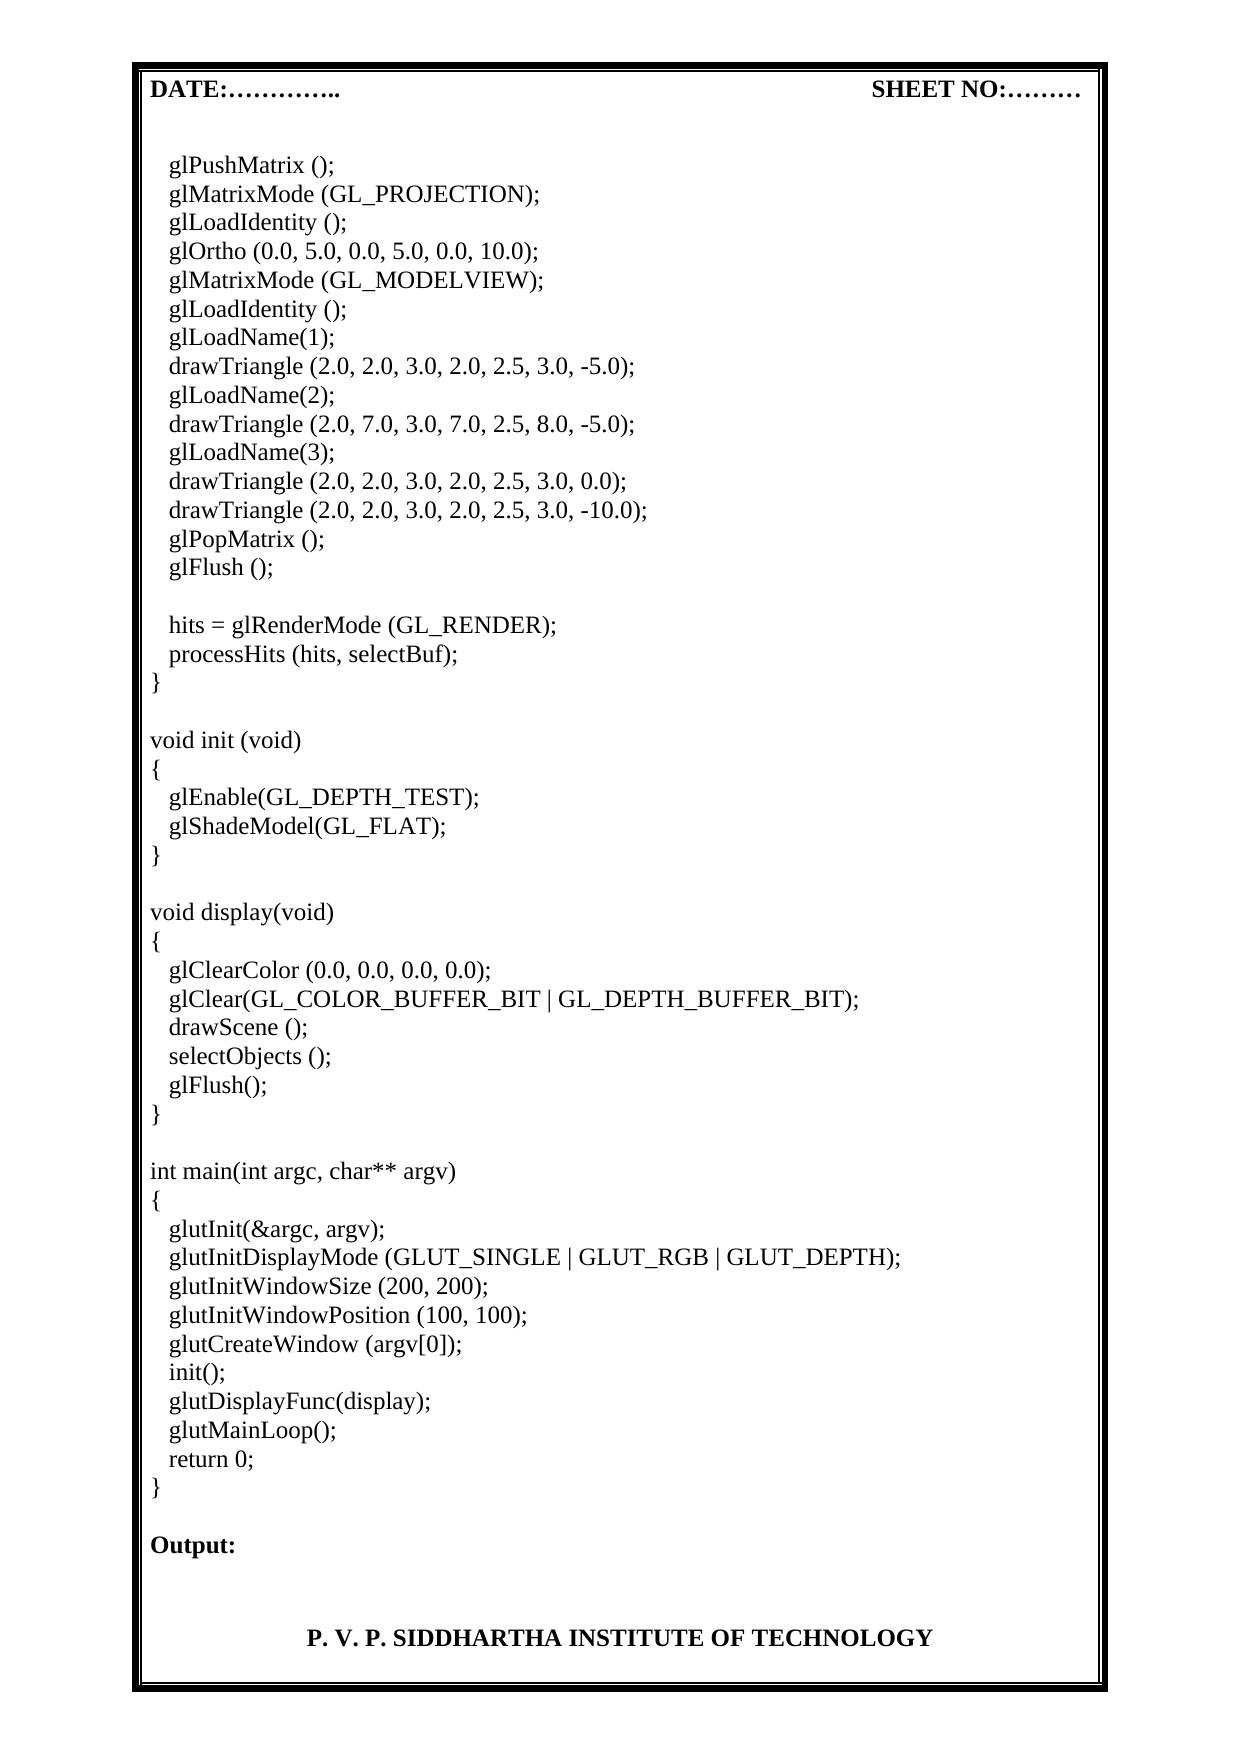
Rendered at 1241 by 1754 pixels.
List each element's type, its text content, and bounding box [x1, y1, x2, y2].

text drawTriangle (2.0, 7.0, 3.0, 7.0, 2.5, 8.0, -5.0); [150, 409, 1090, 437]
text drawTriangle (2.0, 2.0, 3.0, 2.0, 2.5, 3.0, -10.0); [150, 495, 1090, 524]
text { [150, 1185, 1090, 1214]
text glEnable(GL_DEPTH_TEST); [150, 782, 1090, 811]
text processHits (hits, selectBuf); [150, 639, 1090, 667]
text drawTriangle (2.0, 2.0, 3.0, 2.0, 2.5, 3.0, -5.0); [150, 351, 1090, 380]
text glutInitDisplayMode (GLUT_SINGLE | GLUT_RGB | GLUT_DEPTH); [150, 1242, 1090, 1271]
text glOrtho (0.0, 5.0, 0.0, 5.0, 0.0, 10.0); [150, 236, 1090, 265]
text { [150, 754, 1090, 782]
text glMatrixMode (GL_PROJECTION); [150, 179, 1090, 207]
text hits = glRenderMode (GL_RENDER); [150, 610, 1090, 639]
text glLoadName(2); [150, 380, 1090, 409]
text Output: [150, 1530, 1090, 1559]
text } [150, 1472, 1090, 1501]
text { [150, 926, 1090, 955]
text } [150, 667, 1090, 696]
text glLoadName(1); [150, 322, 1090, 351]
text void init (void) [150, 725, 1090, 754]
text glFlush(); [150, 1070, 1090, 1099]
text glutInit(&argc, argv); [150, 1214, 1090, 1242]
text glLoadName(3); [150, 437, 1090, 466]
text glutCreateWindow (argv[0]); [150, 1329, 1090, 1357]
text glLoadIdentity (); [150, 294, 1090, 322]
text } [150, 840, 1090, 869]
text glutInitWindowPosition (100, 100); [150, 1300, 1090, 1329]
text glFlush (); [150, 552, 1090, 581]
text glPopMatrix (); [150, 524, 1090, 552]
text glClearColor (0.0, 0.0, 0.0, 0.0); [150, 955, 1090, 984]
text glutMainLoop(); [150, 1415, 1090, 1444]
text init(); [150, 1357, 1090, 1386]
text glutDisplayFunc(display); [150, 1386, 1090, 1415]
text selectObjects (); [150, 1041, 1090, 1070]
text drawTriangle (2.0, 2.0, 3.0, 2.0, 2.5, 3.0, 0.0); [150, 466, 1090, 495]
text glPushMatrix (); [150, 150, 1090, 179]
text int main(int argc, char** argv) [150, 1156, 1090, 1185]
text glLoadIdentity (); [150, 207, 1090, 236]
text glutInitWindowSize (200, 200); [150, 1271, 1090, 1300]
text glClear(GL_COLOR_BUFFER_BIT | GL_DEPTH_BUFFER_BIT); [150, 984, 1090, 1012]
text return 0; [150, 1444, 1090, 1472]
text } [150, 1099, 1090, 1127]
text glShadeModel(GL_FLAT); [150, 811, 1090, 840]
text drawScene (); [150, 1012, 1090, 1041]
text void display(void) [150, 897, 1090, 926]
text glMatrixMode (GL_MODELVIEW); [150, 265, 1090, 294]
